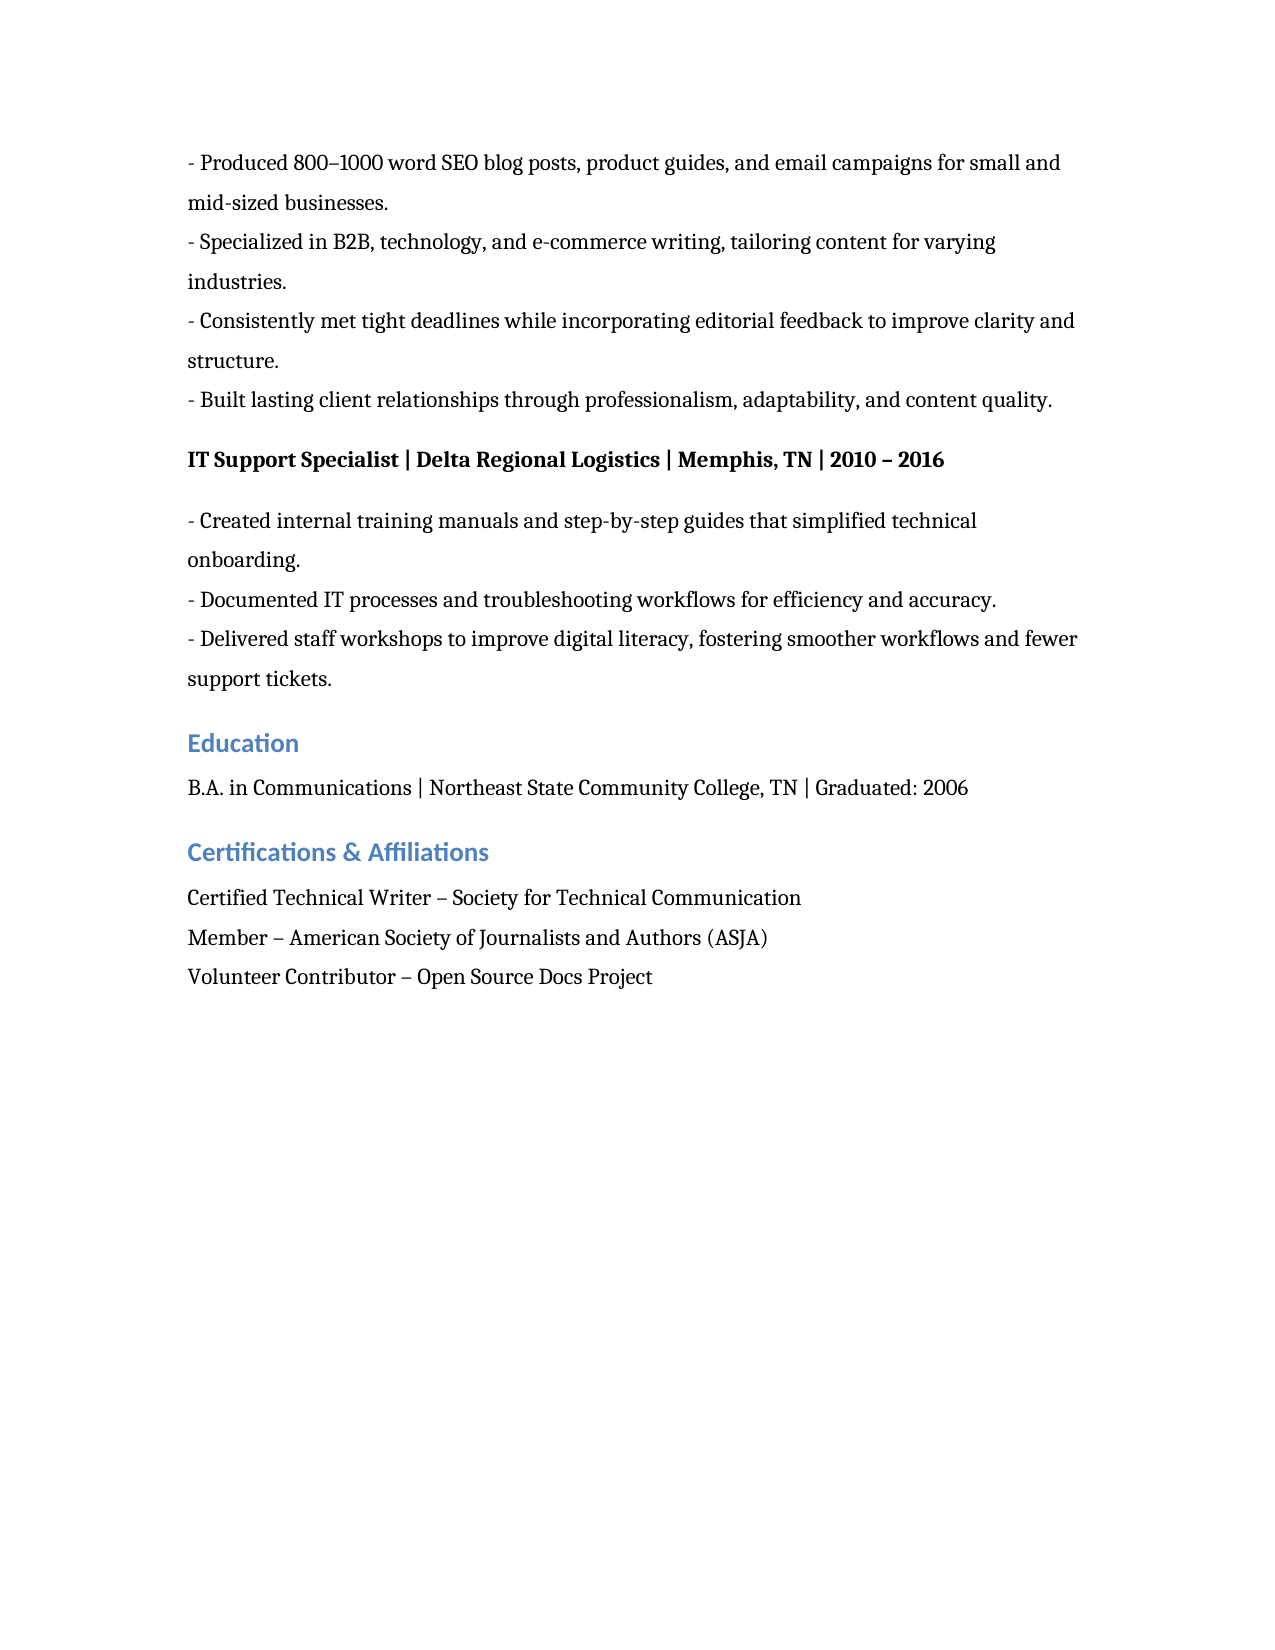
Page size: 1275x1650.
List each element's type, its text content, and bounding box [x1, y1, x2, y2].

subtitle Education [187, 726, 1087, 759]
text - Created internal training manuals and step-by-step guides that simplified technical onboarding. - Documented IT processes and troubleshooting workflows for efficiency and accuracy. - Delivered staff workshops to improve digital literacy, fostering smoother workflows and fewer support tickets. [187, 507, 1087, 692]
subtitle Certifications & Affiliations [187, 836, 1087, 868]
text - Produced 800–1000 word SEO blog posts, product guides, and email campaigns for small and mid-sized businesses. - Specialized in B2B, technology, and e-commerce writing, tailoring content for varying industries. - Consistently met tight deadlines while incorporating editorial feedback to improve clarity and structure. - Built lasting client relationships through professionalism, adaptability, and content quality. [187, 150, 1087, 413]
text Certified Technical Writer – Society for Technical Communication Member – American Society of Journalists and Authors (ASJA) Volunteer Contributor – Open Source Docs Project [187, 885, 1087, 990]
text B.A. in Communications | Northeast State Community College, TN | Graduated: 2006 [187, 775, 1087, 802]
text IT Support Specialist | Delta Regional Logistics | Memphis, TN | 2010 – 2016 [187, 447, 1087, 473]
